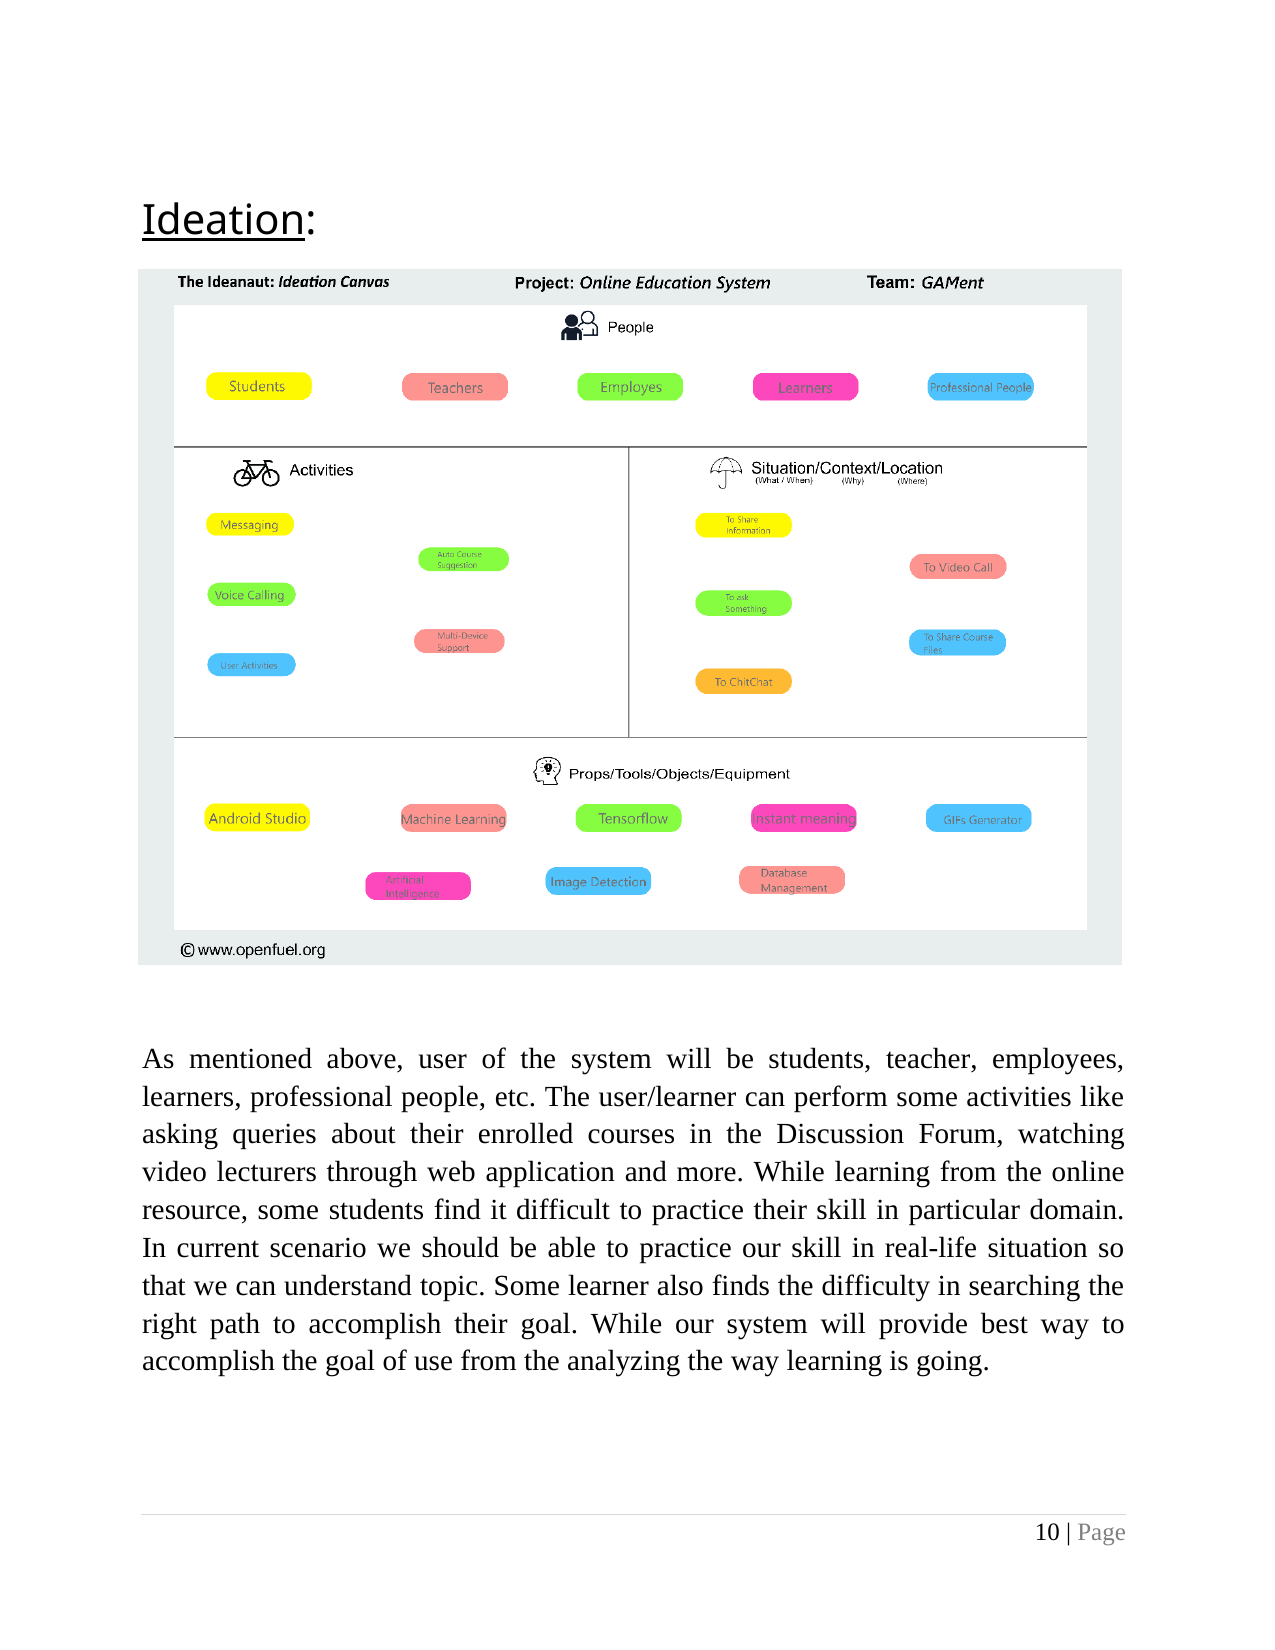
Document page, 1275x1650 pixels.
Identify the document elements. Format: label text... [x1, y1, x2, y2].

picture [138, 269, 1122, 965]
text As mentioned above, user of the system will be students, teacher, employees, learners, professional people, etc. The user/learner can perform some activities like asking queries about their enrolled courses in the Discussion Forum, watching video lecturers through web application and more. While learning from the online resource, some students find it difficult to practice their skill in particular domain. In current scenario we should be able to practice our skill in real-life situation so that we can understand topic. Some learner also finds the difficulty in searching the right path to accomplish their goal. While our system will provide best way to accomplish the goal of use from the analyzing the way learning is going. [142, 1041, 1126, 1377]
text Ideation: [142, 190, 1126, 247]
